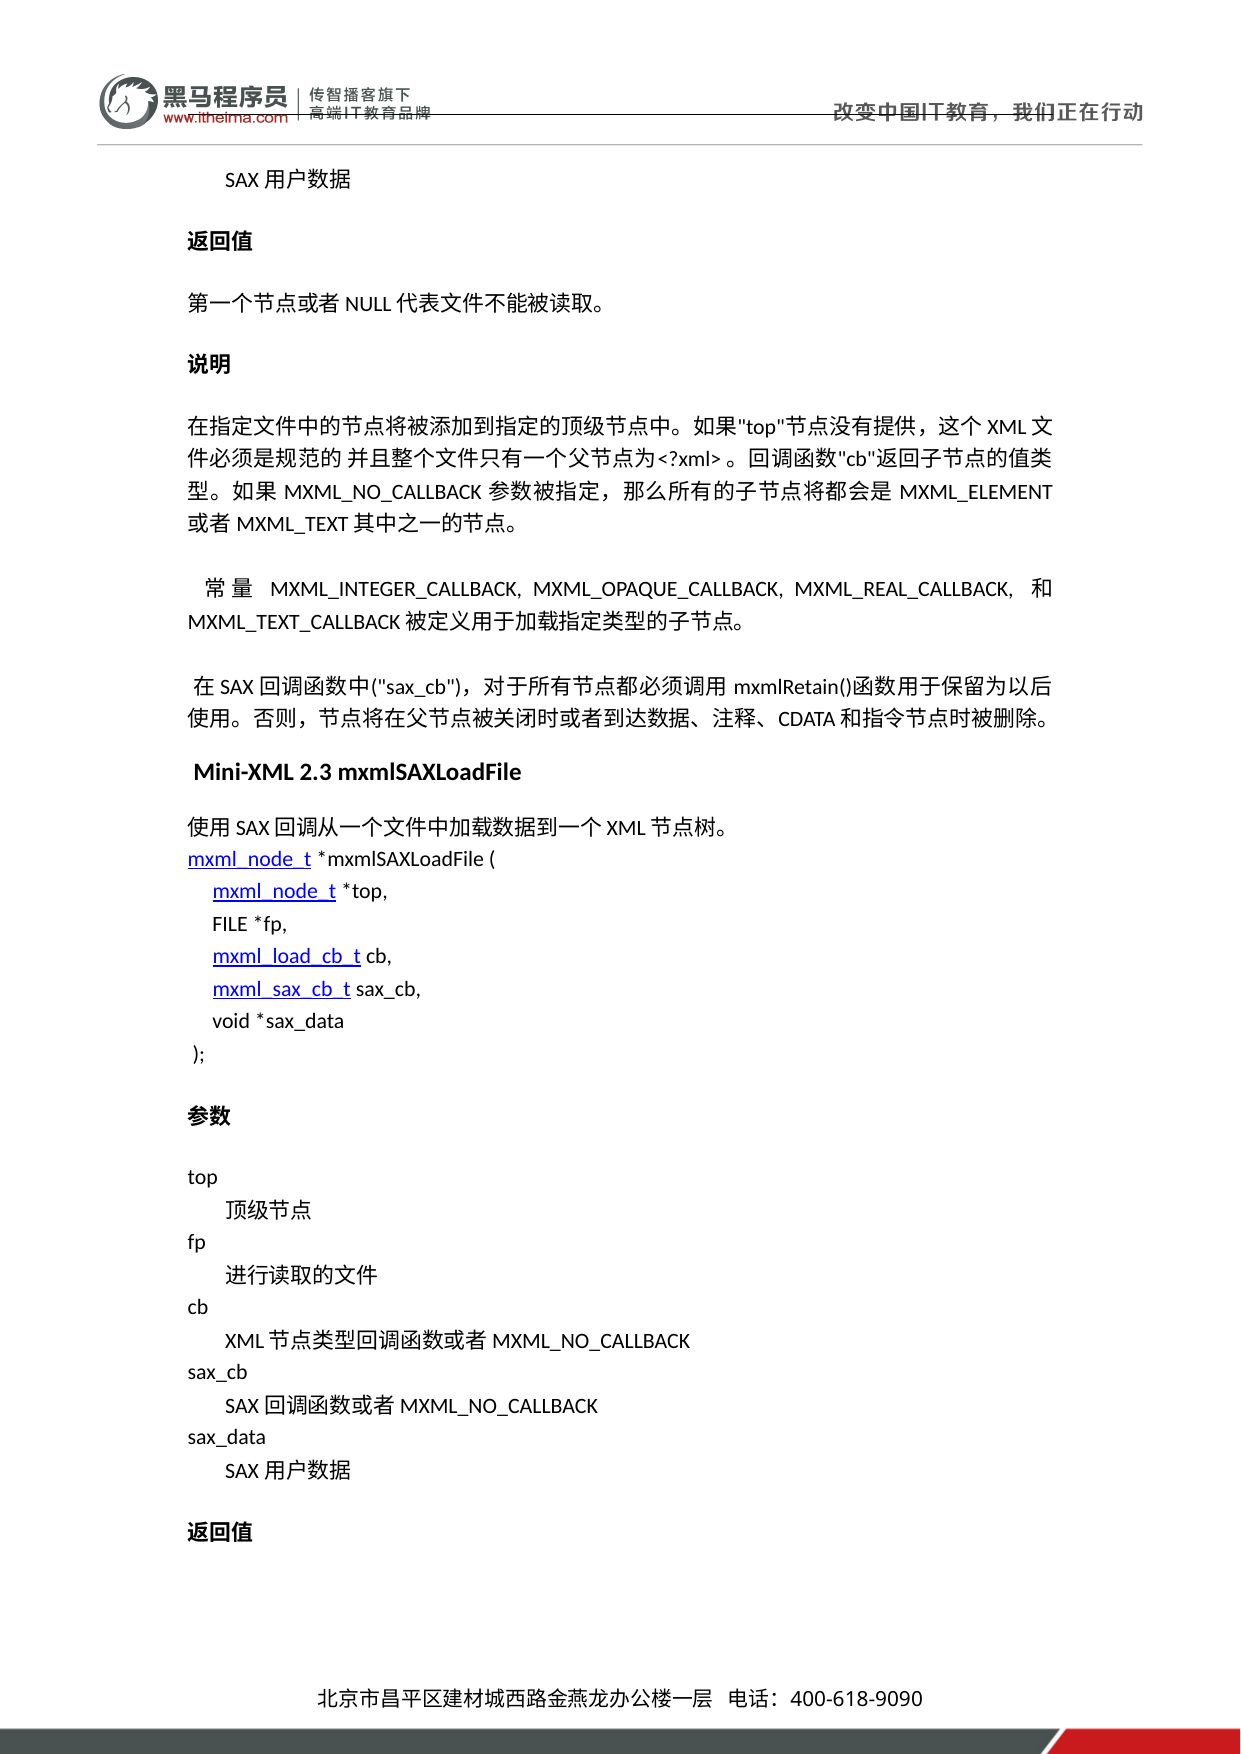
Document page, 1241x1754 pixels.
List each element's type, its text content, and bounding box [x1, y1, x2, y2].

picture [0, 3, 1241, 153]
text sax_cb [187, 1355, 1053, 1388]
text Mini-XML 2.3 mxmlSAXLoadFile [187, 755, 1053, 788]
text 参数 [187, 1098, 1053, 1131]
text SAX 用户数据 [225, 1453, 1053, 1485]
text 进行读取的文件 [225, 1258, 1053, 1290]
text SAX 回调函数或者MXML_NO_CALLBACK [225, 1388, 1053, 1420]
text 返回值 [187, 223, 1053, 256]
text SAX 用户数据 [225, 162, 1053, 194]
text 顶级节点 [225, 1193, 1053, 1225]
text top [187, 1160, 1053, 1193]
text 说明 [187, 347, 1053, 379]
text mxml_node_t *mxmlSAXLoadFile ( mxml_node_t *top, FILE *fp, mxml_load_cb_t cb, mxml_sax_cb_t sax_cb, void *sax_data ); [187, 842, 1053, 1069]
text sax_data [187, 1420, 1053, 1453]
text 返回值 [187, 1514, 1053, 1547]
text cb [187, 1290, 1053, 1323]
text fp [187, 1225, 1053, 1258]
picture [0, 1669, 1241, 1754]
text 在指定文件中的节点将被添加到指定的顶级节点中。如果"top"节点没有提供，这个XML文件必须是规范的 并且整个文件只有一个父节点为<?xml> 。回调函数"cb"返回子节点的值类型。如果 MXML_NO_CALLBACK 参数被指定，那么所有的子节点将都会是MXML_ELEMENT 或者 MXML_TEXT 其中之一的节点。 常量 MXML_INTEGER_CALLBACK, MXML_OPAQUE_CALLBACK, MXML_REAL_CALLBACK, 和MXML_TEXT_CALLBACK 被定义用于加载指定类型的子节点。 在SAX 回调函数中("sax_cb")，对于所有节点都必须调用mxmlRetain()函数用于保留为以后使用。否则，节点将在父节点被关闭时或者到达数据、注释、CDATA和指令节点时被删除。 [187, 408, 1053, 733]
text 使用SAX回调从一个文件中加载数据到一个XML节点树。 [187, 809, 1053, 842]
text XML节点类型回调函数或者MXML_NO_CALLBACK [225, 1323, 1053, 1355]
text 第一个节点或者NULL 代表文件不能被读取。 [187, 285, 1053, 318]
